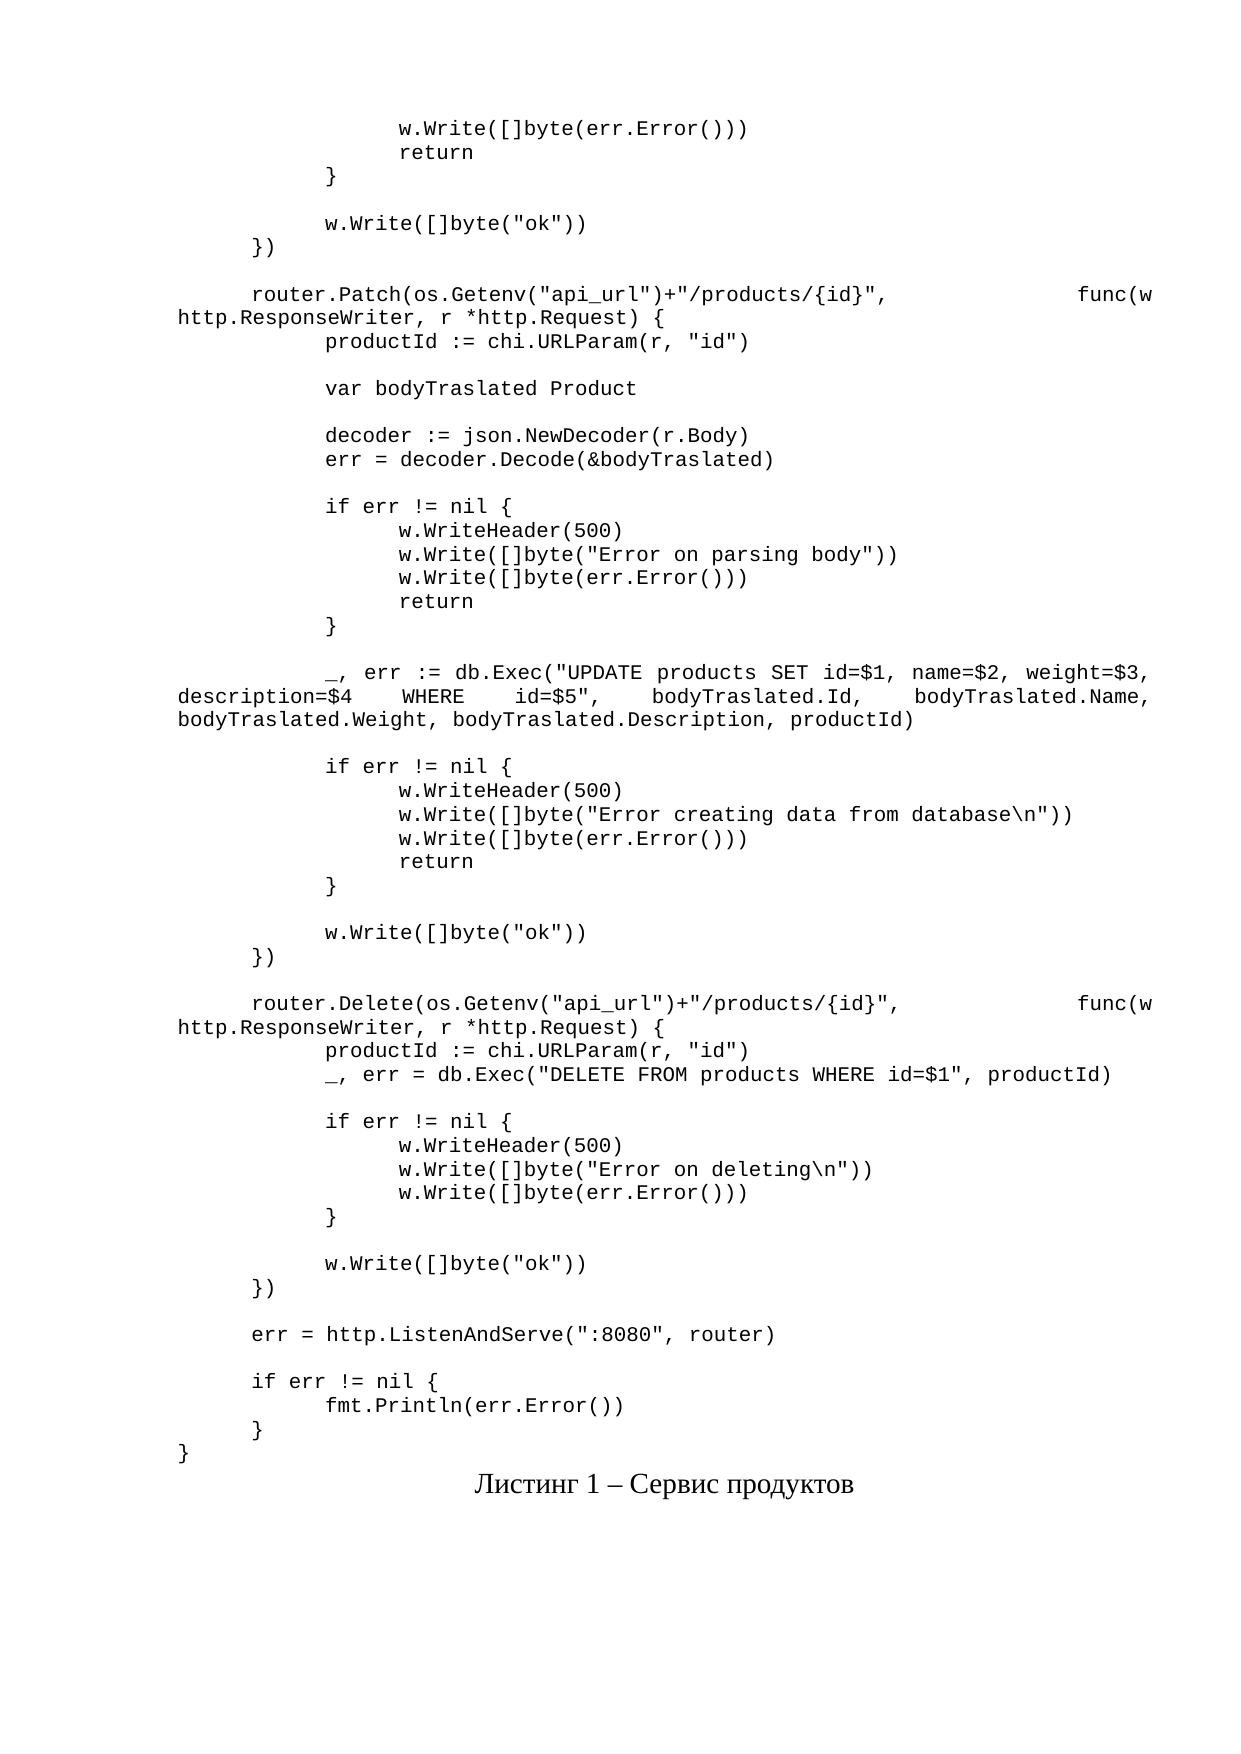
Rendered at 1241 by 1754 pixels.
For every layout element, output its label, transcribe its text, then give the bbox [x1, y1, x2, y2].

text }) [177, 1277, 1152, 1300]
text if err != nil { [177, 1371, 1152, 1395]
text } [177, 615, 1152, 638]
text } [177, 165, 1152, 189]
text fmt.Println(err.Error()) [177, 1395, 1152, 1419]
text } [177, 1206, 1152, 1229]
text } [177, 1419, 1152, 1442]
text w.Write([]byte("Error creating data from database\n")) [177, 804, 1152, 827]
text w.Write([]byte("ok")) [177, 213, 1152, 236]
text if err != nil { [177, 757, 1152, 780]
text } [177, 1442, 1152, 1466]
text w.Write([]byte(err.Error())) [177, 567, 1152, 591]
text if err != nil { [177, 496, 1152, 520]
text if err != nil { [177, 1111, 1152, 1135]
text w.Write([]byte("Error on deleting\n")) [177, 1158, 1152, 1182]
text _, err := db.Exec("UPDATE products SET id=$1, name=$2, weight=$3, description=$4 WHERE id=$5", bodyTraslated.Id, bodyTraslated.Name, bodyTraslated.Weight, bodyTraslated.Description, productId) [177, 662, 1152, 733]
text return [177, 851, 1152, 875]
text productId := chi.URLParam(r, "id") [177, 331, 1152, 354]
text decoder := json.NewDecoder(r.Body) [177, 426, 1152, 449]
text Листинг 1 – Сервис продуктов [177, 1466, 1152, 1499]
text router.Patch(os.Getenv("api_url")+"/products/{id}", func(w http.ResponseWriter, r *http.Request) { [177, 284, 1152, 331]
text productId := chi.URLParam(r, "id") [177, 1040, 1152, 1064]
text w.WriteHeader(500) [177, 780, 1152, 804]
text var bodyTraslated Product [177, 378, 1152, 402]
text _, err = db.Exec("DELETE FROM products WHERE id=$1", productId) [177, 1064, 1152, 1088]
text return [177, 142, 1152, 165]
text w.Write([]byte("ok")) [177, 1253, 1152, 1277]
text } [177, 875, 1152, 898]
text }) [177, 236, 1152, 260]
text }) [177, 946, 1152, 969]
text w.Write([]byte("ok")) [177, 922, 1152, 946]
text w.WriteHeader(500) [177, 1135, 1152, 1158]
text router.Delete(os.Getenv("api_url")+"/products/{id}", func(w http.ResponseWriter, r *http.Request) { [177, 993, 1152, 1040]
text w.Write([]byte(err.Error())) [177, 118, 1152, 142]
text w.WriteHeader(500) [177, 520, 1152, 544]
text return [177, 591, 1152, 615]
text w.Write([]byte(err.Error())) [177, 1182, 1152, 1206]
text err = http.ListenAndServe(":8080", router) [177, 1324, 1152, 1348]
text err = decoder.Decode(&bodyTraslated) [177, 449, 1152, 473]
text w.Write([]byte(err.Error())) [177, 827, 1152, 851]
text w.Write([]byte("Error on parsing body")) [177, 544, 1152, 567]
